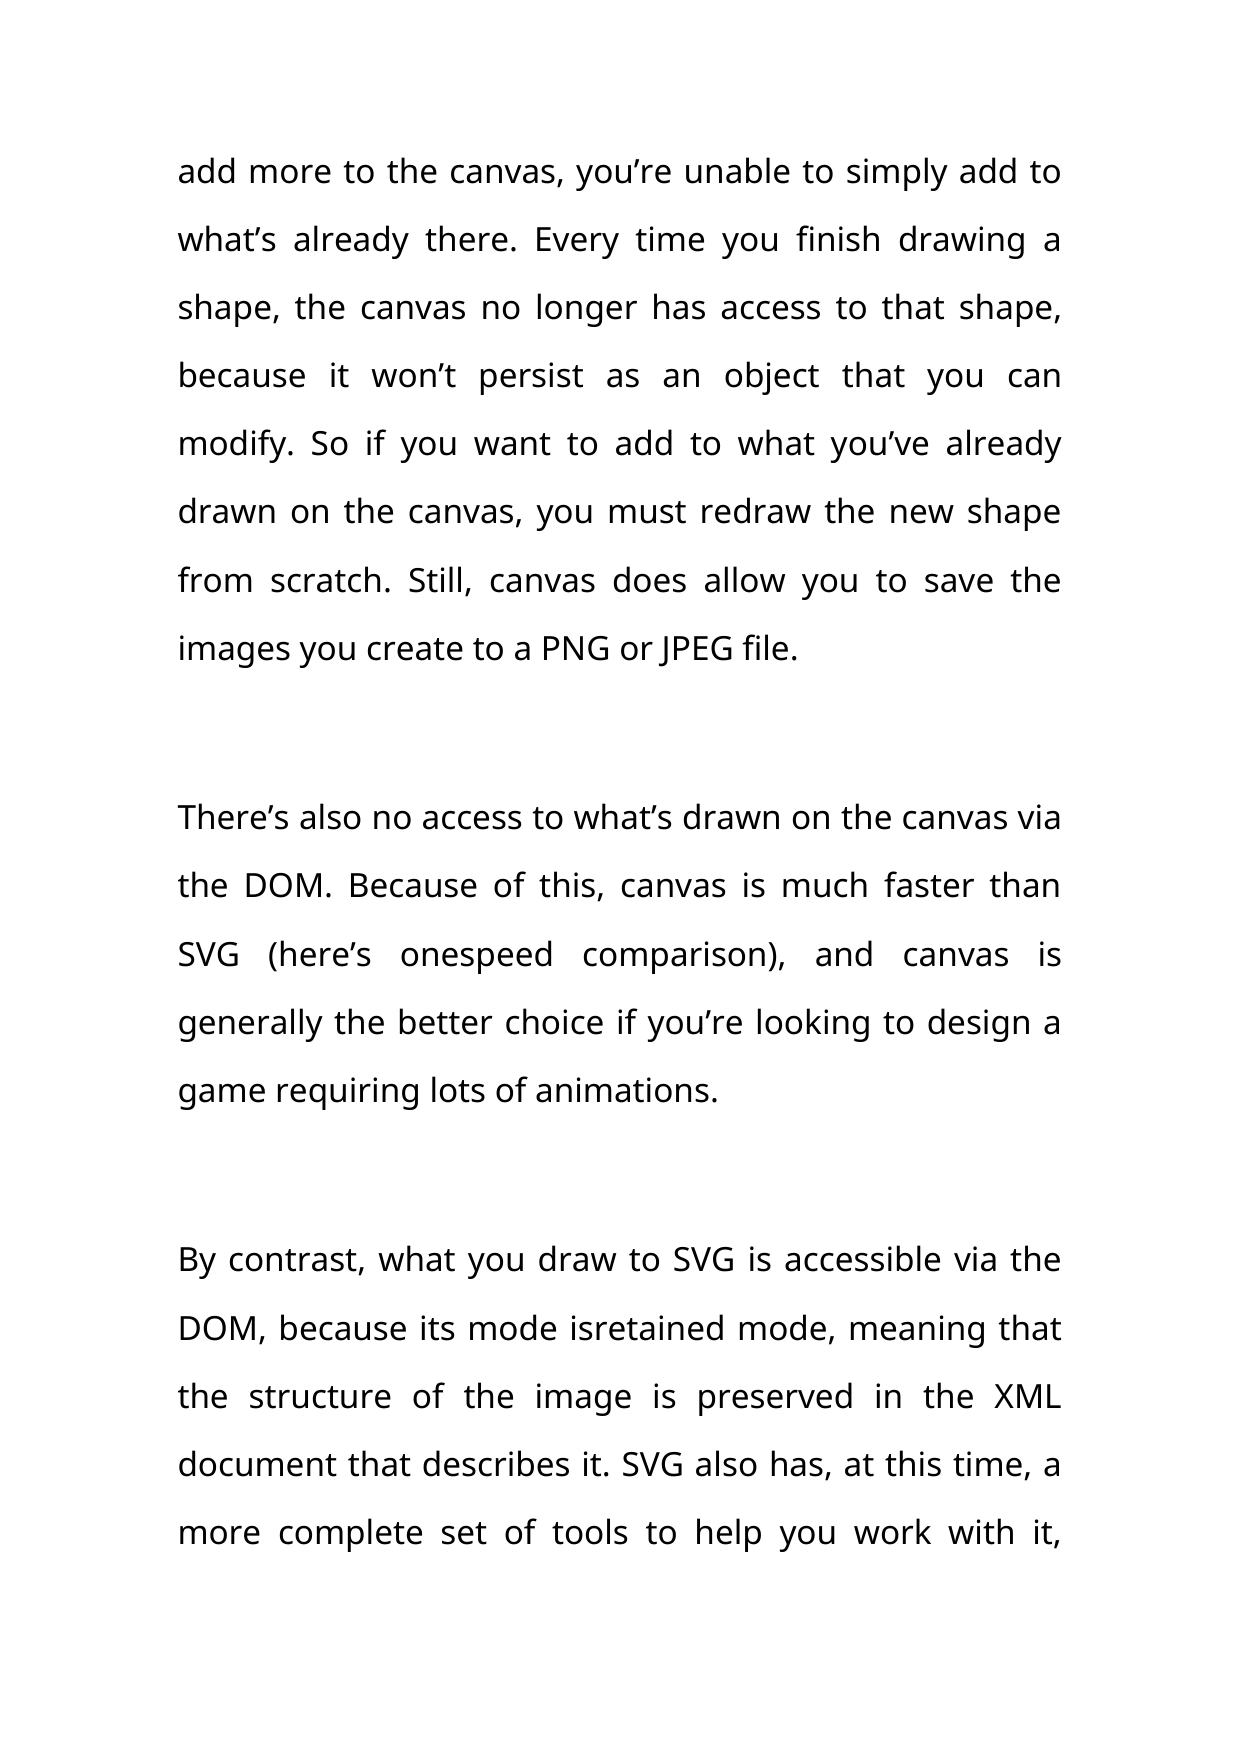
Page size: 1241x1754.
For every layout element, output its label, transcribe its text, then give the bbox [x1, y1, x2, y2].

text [177, 1236, 1063, 1554]
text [177, 148, 1063, 670]
text There’s also no access to what’s drawn on the canvas via the DOM. Because of this, canvas is much faster than SVG (here’s onespeed comparison), and canvas is generally the better choice if you’re looking to design a game requiring lots of animations. [177, 794, 1063, 1112]
